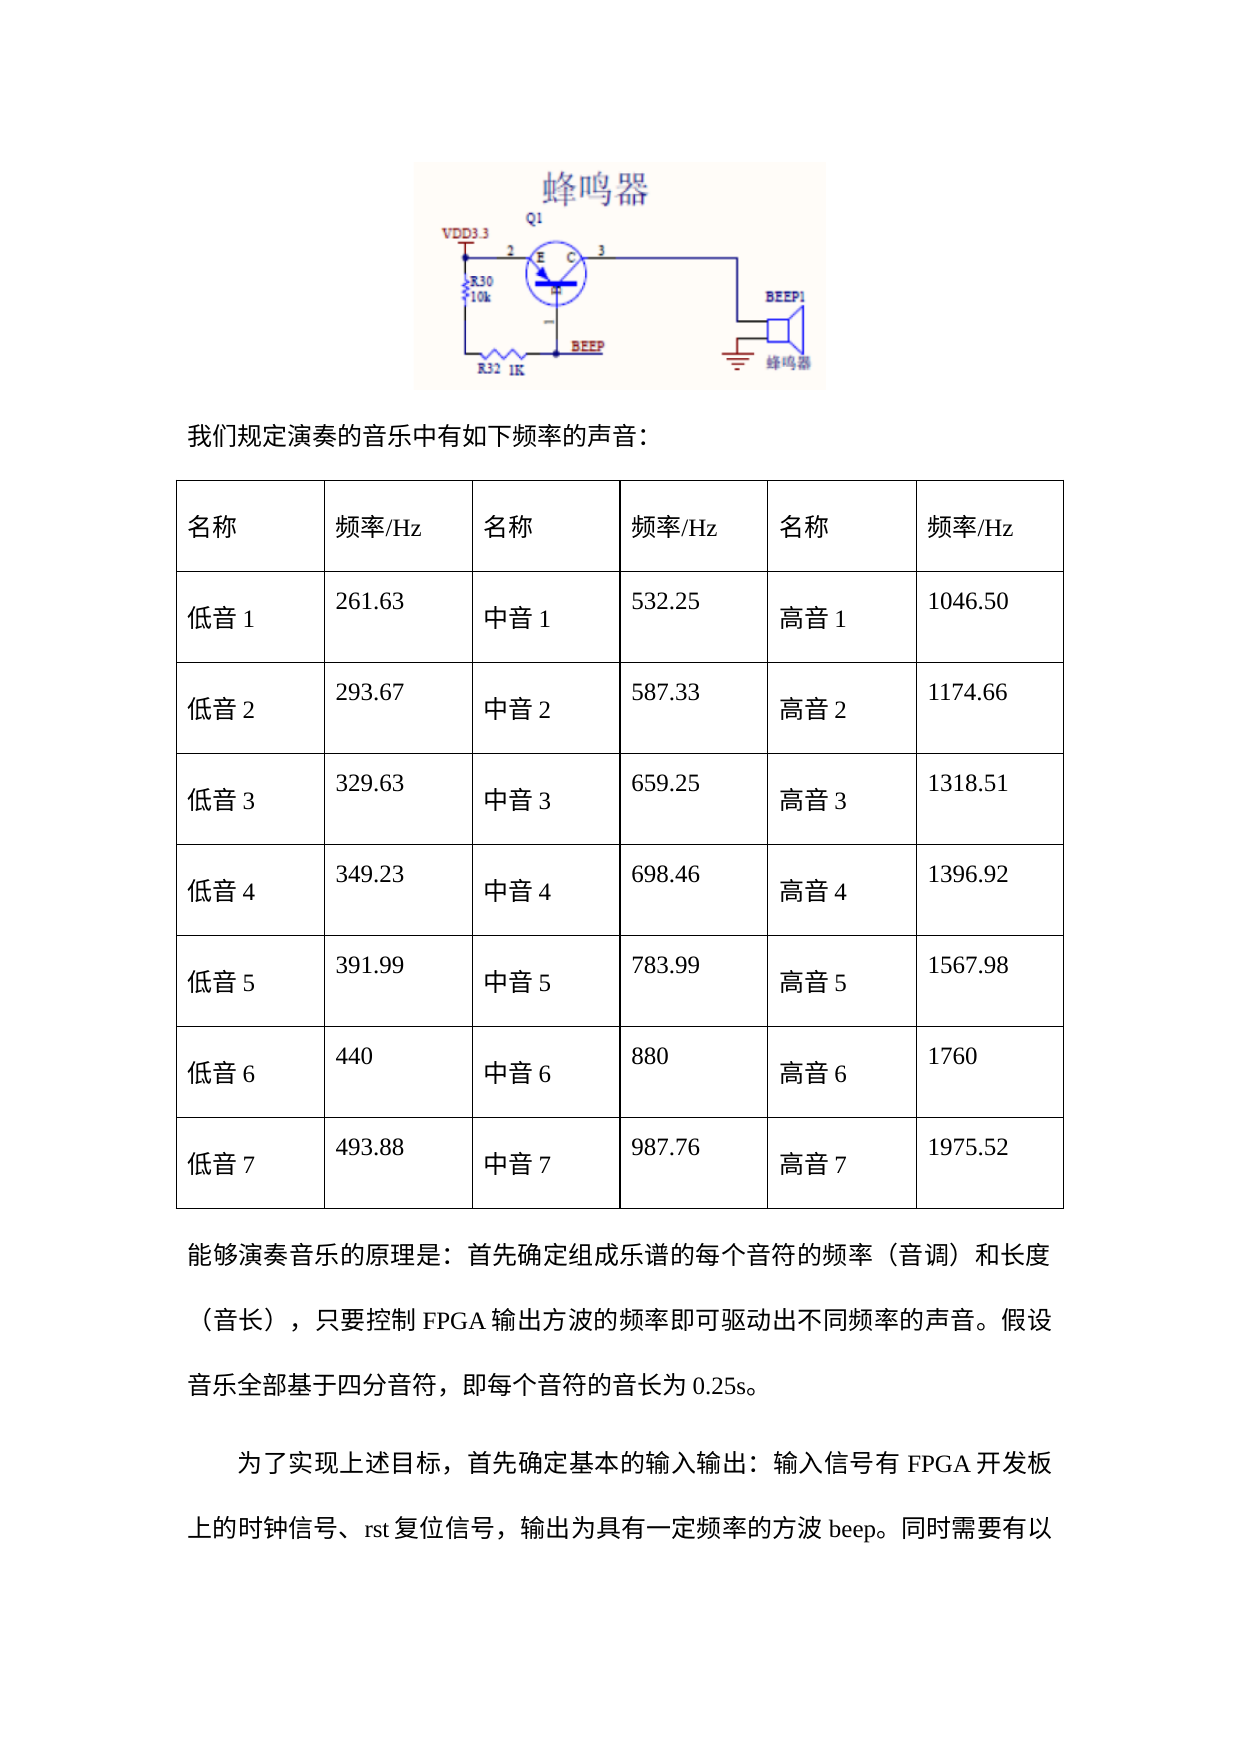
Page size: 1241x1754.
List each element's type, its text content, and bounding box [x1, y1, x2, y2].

table_cell 391.99 [325, 936, 472, 1026]
table_cell 中音7 [473, 1118, 619, 1208]
table_cell 1760 [917, 1027, 1063, 1117]
table_cell 高音5 [768, 936, 916, 1026]
table_cell 349.23 [325, 845, 472, 935]
list 能够演奏音乐的原理是：首先确定组成乐谱的每个音符的频率（音调）和长度（音长），只要控制FPGA输出方波的频率即可驱动出不同频率的声音。假设音乐全部基于四分音符，即每个音符的音长为0.25s。 [187, 1221, 1053, 1416]
table_cell 698.46 [621, 845, 767, 935]
table_cell 中音4 [473, 845, 619, 935]
table_header 频率/Hz [325, 481, 472, 571]
table_cell 659.25 [621, 754, 767, 844]
table_cell 880 [621, 1027, 767, 1117]
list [187, 1429, 1053, 1559]
table_cell 329.63 [325, 754, 472, 844]
table_header 名称 [473, 481, 619, 571]
table_cell 493.88 [325, 1118, 472, 1208]
table_cell 587.33 [621, 663, 767, 753]
table_cell 1174.66 [917, 663, 1063, 753]
table_cell 低音7 [177, 1118, 324, 1208]
table_cell 中音3 [473, 754, 619, 844]
table_cell 440 [325, 1027, 472, 1117]
table_cell 低音5 [177, 936, 324, 1026]
table_cell 293.67 [325, 663, 472, 753]
table_cell 高音2 [768, 663, 916, 753]
table_cell 高音6 [768, 1027, 916, 1117]
picture [413, 162, 826, 390]
table_header 名称 [768, 481, 916, 571]
list 我们规定演奏的音乐中有如下频率的声音： [187, 402, 1053, 467]
table_cell 1046.50 [917, 572, 1063, 662]
table_cell 1318.51 [917, 754, 1063, 844]
table_cell 低音3 [177, 754, 324, 844]
table_header 频率/Hz [917, 481, 1063, 571]
table_cell 1975.52 [917, 1118, 1063, 1208]
table_cell 中音1 [473, 572, 619, 662]
table_cell 中音2 [473, 663, 619, 753]
table_cell 高音4 [768, 845, 916, 935]
table_cell 532.25 [621, 572, 767, 662]
table_header 频率/Hz [621, 481, 767, 571]
table_cell 高音1 [768, 572, 916, 662]
table_header 名称 [177, 481, 324, 571]
table_cell 高音3 [768, 754, 916, 844]
table_cell 783.99 [621, 936, 767, 1026]
table_cell 1396.92 [917, 845, 1063, 935]
table_cell 261.63 [325, 572, 472, 662]
table_cell 低音4 [177, 845, 324, 935]
table_cell 低音6 [177, 1027, 324, 1117]
table_cell 中音6 [473, 1027, 619, 1117]
table_cell 低音2 [177, 663, 324, 753]
table_cell 987.76 [621, 1118, 767, 1208]
table_cell 中音5 [473, 936, 619, 1026]
table_cell 高音7 [768, 1118, 916, 1208]
table_cell 低音1 [177, 572, 324, 662]
table_cell 1567.98 [917, 936, 1063, 1026]
